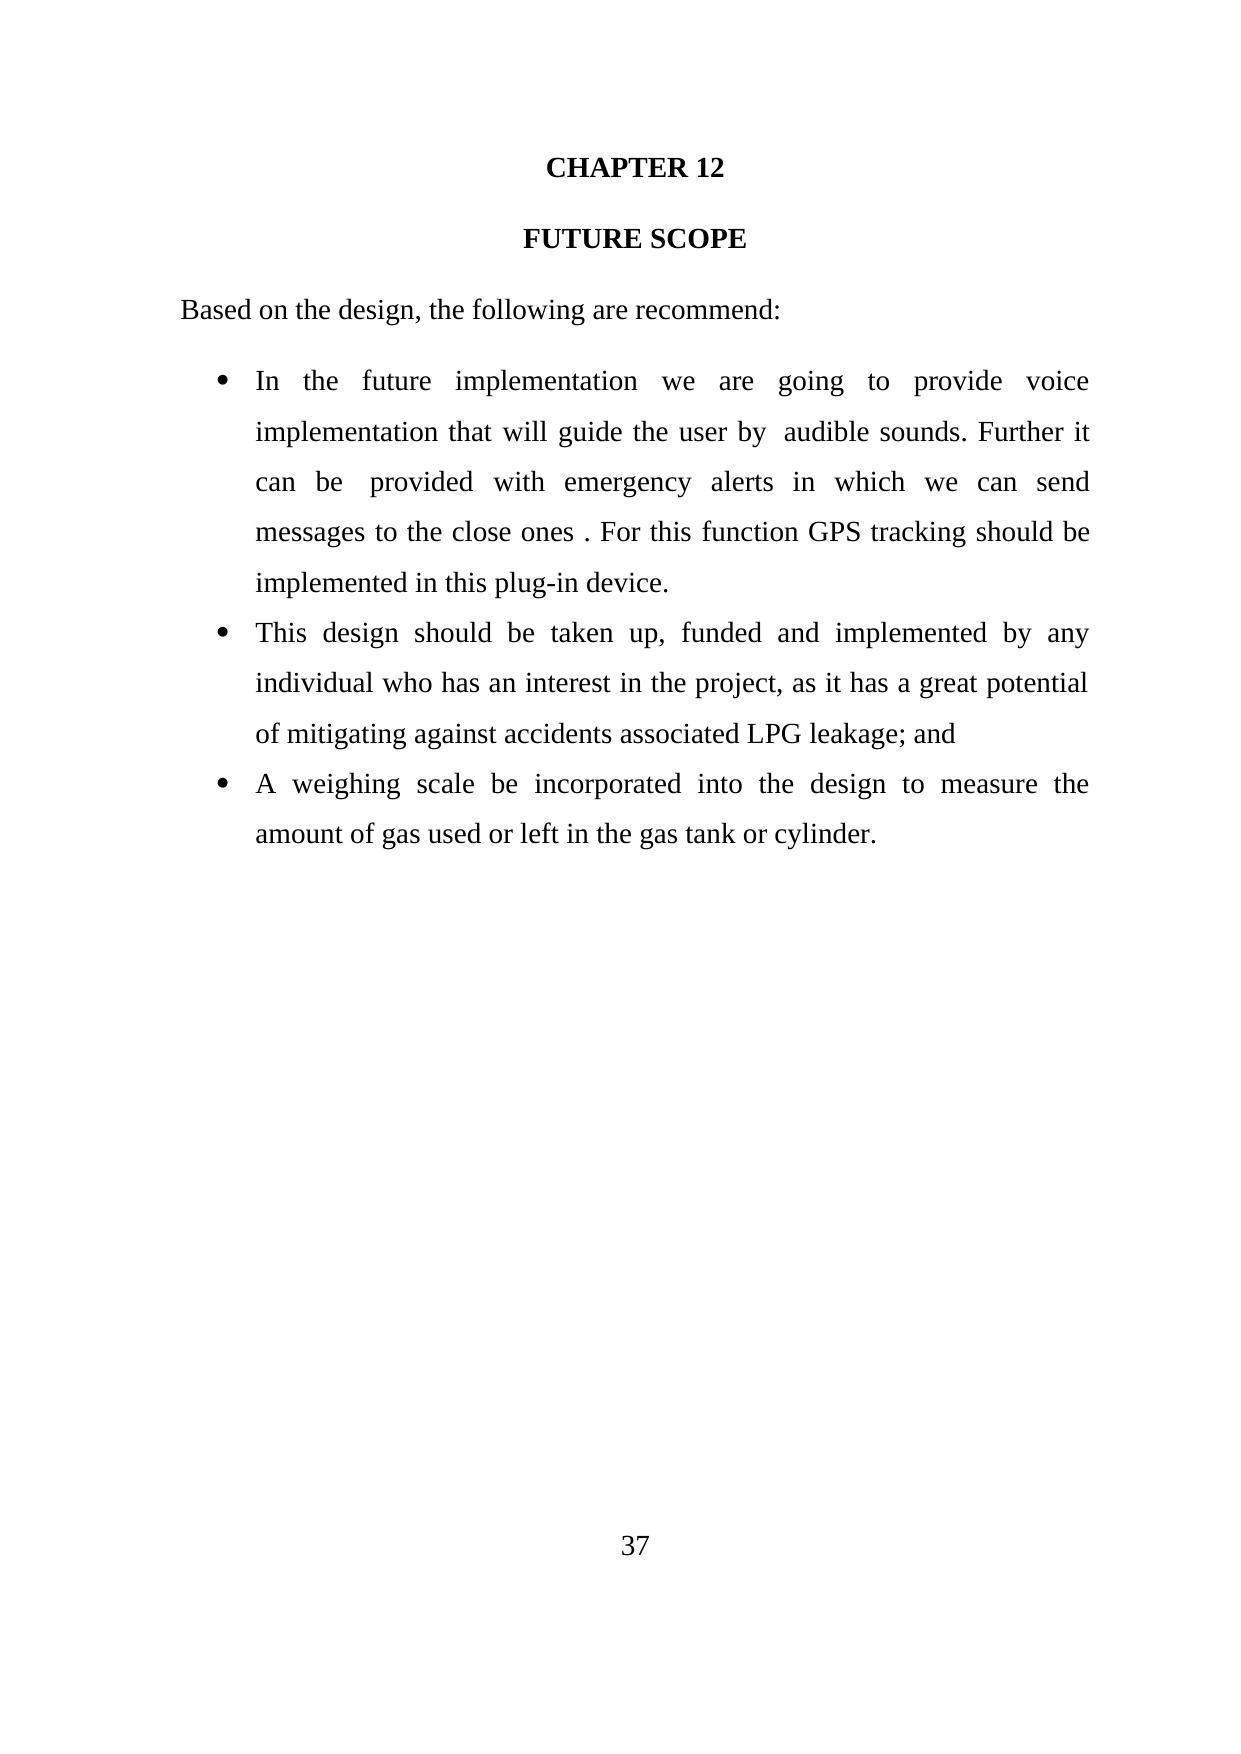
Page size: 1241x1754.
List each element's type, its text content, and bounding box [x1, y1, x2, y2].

list In the future implementation we are going to provide voice implementation that will guide the user by audible sounds. Further it can be provided with emergency alerts in which we can send messages to the close ones . For this function GPS tracking should be implemented in this plug-in device. [218, 363, 1090, 598]
text Based on the design, the following are recommend: [180, 292, 1090, 326]
text 38 [180, 1528, 1090, 1562]
list This design should be taken up, funded and implemented by any individual who has an interest in the project, as it has a great potential of mitigating against accidents associated LPG leakage; and [218, 615, 1090, 749]
text CHAPTER 12 [180, 150, 1090, 183]
list A weighing scale be incorporated into the design to measure the amount of gas used or left in the gas tank or cylinder. [218, 766, 1090, 850]
text FUTURE SCOPE [180, 221, 1090, 255]
